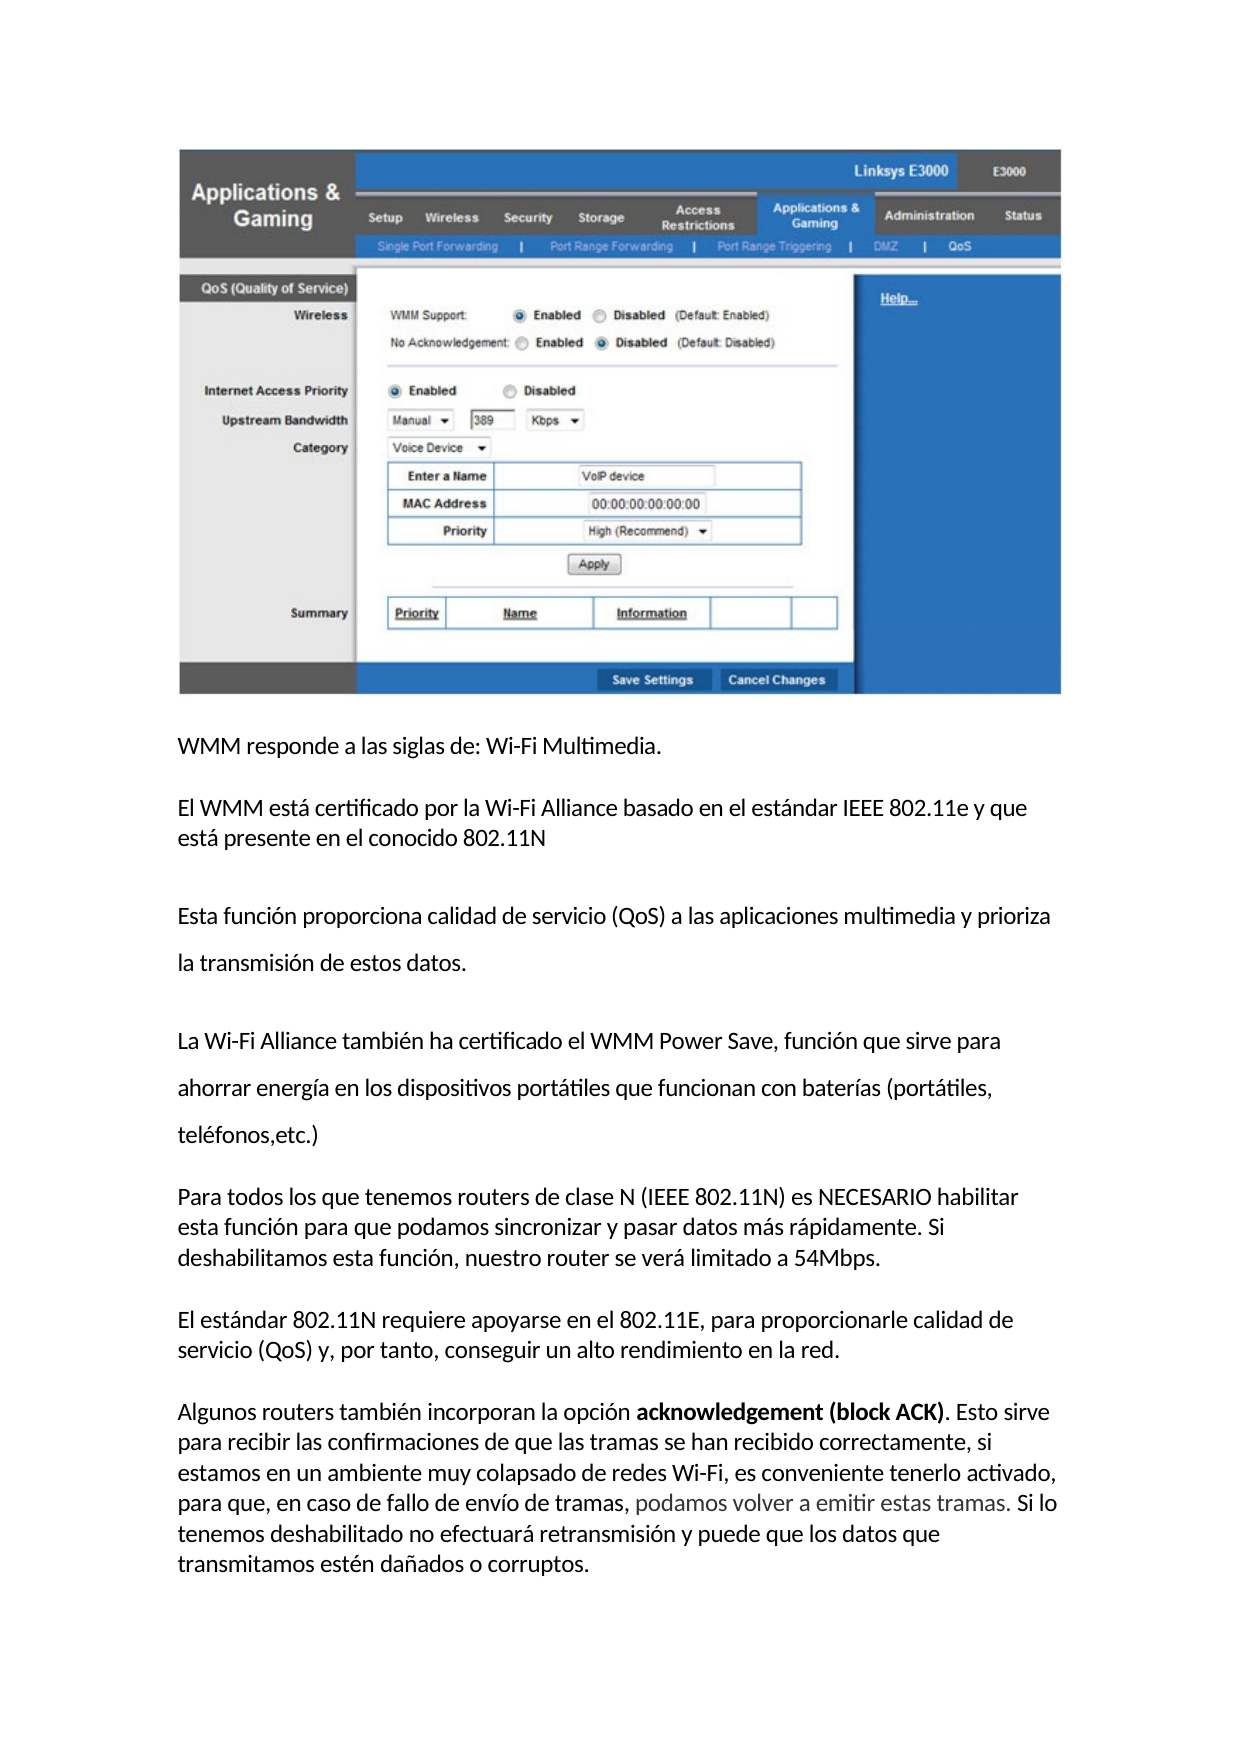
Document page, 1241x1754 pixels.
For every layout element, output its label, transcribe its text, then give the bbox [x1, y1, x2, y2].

text El estándar 802.11N requiere apoyarse en el 802.11E, para proporcionarle calidad de servicio (QoS) y, por tanto, conseguir un alto rendimiento en la red. [177, 1304, 1063, 1365]
text Esta función proporciona calidad de servicio (QoS) a las aplicaciones multimedia y prioriza la transmisión de estos datos. [177, 884, 1063, 978]
text Para todos los que tenemos routers de clase N (IEEE 802.11N) es NECESARIO habilitar esta función para que podamos sincronizar y pasar datos más rápidamente. Si deshabilitamos esta función, nuestro router se verá limitado a 54Mbps. [177, 1181, 1063, 1272]
text WMM responde a las siglas de: Wi-Fi Multimedia. [177, 730, 1063, 761]
text La Wi-Fi Alliance también ha certificado el WMM Power Save, función que sirve para ahorrar energía en los dispositivos portátiles que funcionan con baterías (portátiles, teléfonos,etc.) [177, 1009, 1063, 1150]
text El WMM está certificado por la Wi-Fi Alliance basado en el estándar IEEE 802.11e y que está presente en el conocido 802.11N [177, 792, 1063, 853]
text Algunos routers también incorporan la opción acknowledgement (block ACK). Esto sirve para recibir las confirmaciones de que las tramas se han recibido correctamente, si estamos en un ambiente muy colapsado de redes Wi-Fi, es conveniente tenerlo activado, para que, en caso de fallo de envío de tramas, podamos volver a emitir estas tramas. Si lo tenemos deshabilitado no efectuará retransmisión y puede que los datos que transmitamos estén dañados o corruptos. [177, 1396, 1063, 1579]
picture [177, 147, 1063, 697]
